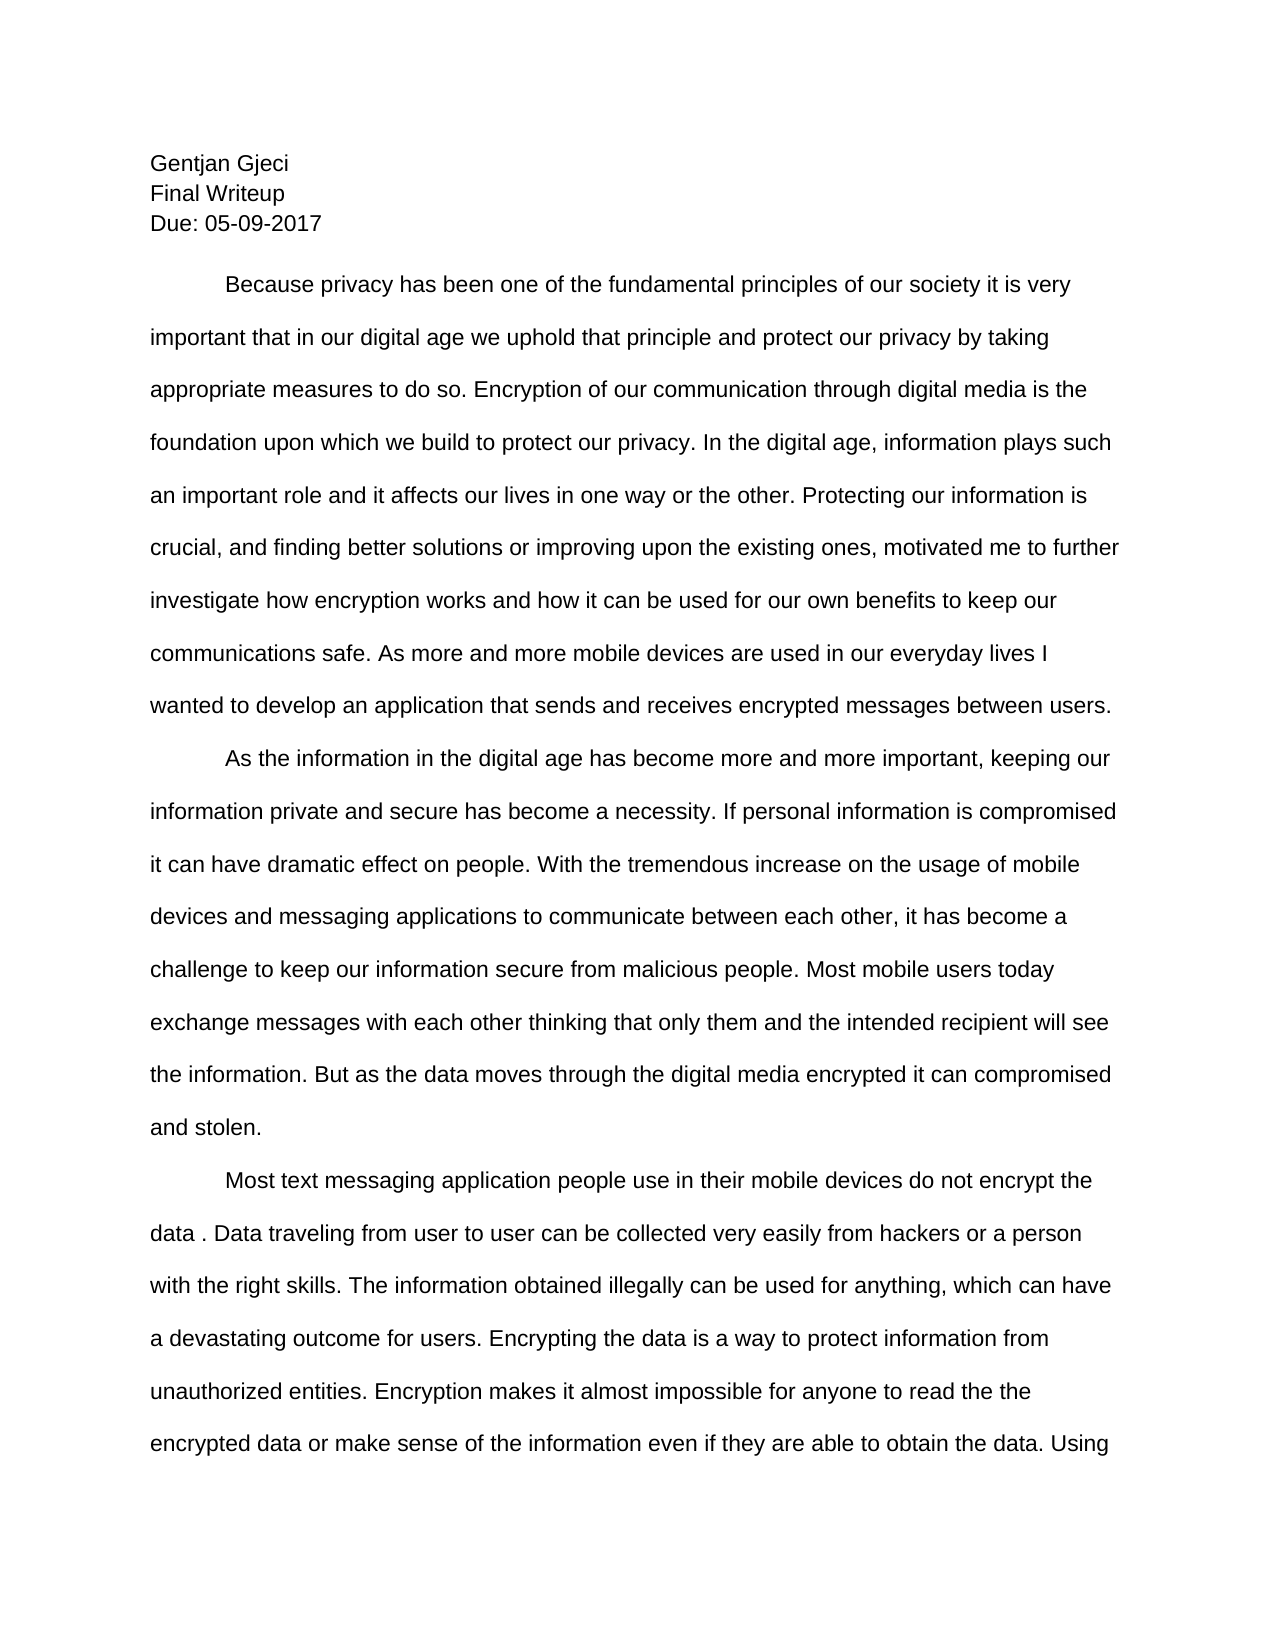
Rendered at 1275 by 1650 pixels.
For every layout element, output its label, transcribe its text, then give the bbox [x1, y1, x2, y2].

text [150, 1167, 1125, 1457]
text Gentjan Gjeci [150, 150, 1125, 176]
text Final Writeup [150, 180, 1125, 207]
text Due: 05-09-2017 [150, 210, 1125, 237]
text As the information in the digital age has become more and more important, keeping our information private and secure has become a necessity. If personal information is compromised it can have dramatic effect on people. With the tremendous increase on the usage of mobile devices and messaging applications to communicate between each other, it has become a challenge to keep our information secure from malicious people. Most mobile users today exchange messages with each other thinking that only them and the intended recipient will see the information. But as the data moves through the digital media encrypted it can compromised and stolen. [150, 745, 1125, 1141]
text Because privacy has been one of the fundamental principles of our society it is very important that in our digital age we uphold that principle and protect our privacy by taking appropriate measures to do so. Encryption of our communication through digital media is the foundation upon which we build to protect our privacy. In the digital age, information plays such an important role and it affects our lives in one way or the other. Protecting our information is crucial, and finding better solutions or improving upon the existing ones, motivated me to further investigate how encryption works and how it can be used for our own benefits to keep our communications safe. As more and more mobile devices are used in our everyday lives I wanted to develop an application that sends and receives encrypted messages between users. [150, 271, 1125, 719]
